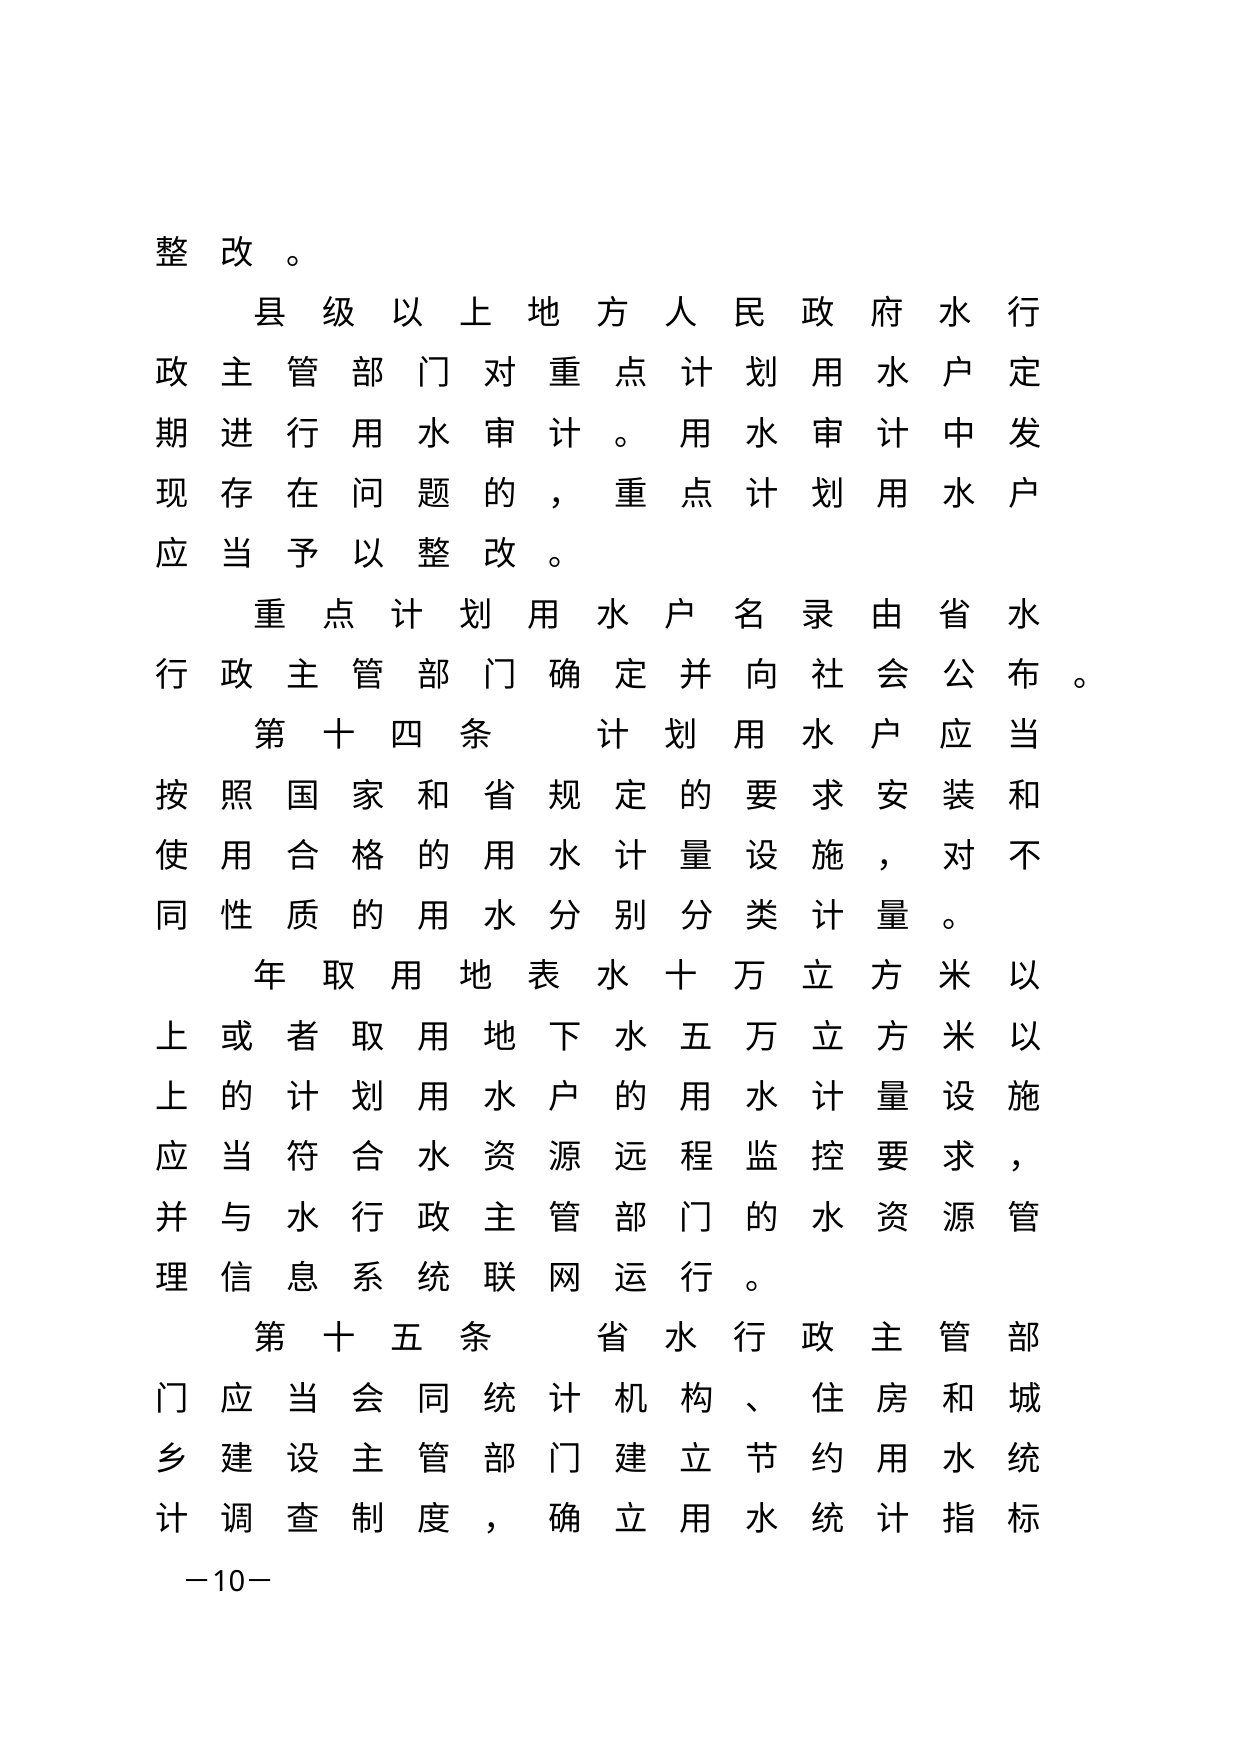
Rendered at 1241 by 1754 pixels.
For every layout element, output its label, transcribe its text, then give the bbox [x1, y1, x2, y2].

text 重点计划用水户应当每三年开展一次水平衡测试，其他计划用水户应当每五年开展一次水平衡测试。计划用水户超计划用水百分之三十以上的，应当进行水平衡测试和接受水行政主管部门的用水审计，并对存在问题予以整改。 [155, 219, 1073, 280]
text 县级以上地方人民政府水行政主管部门对重点计划用水户定期进行用水审计。用水审计中发现存在问题的，重点计划用水户应当予以整改。 [155, 280, 1073, 581]
text 重点计划用水户名录由省水行政主管部门确定并向社会公布。 [155, 581, 1073, 702]
text 年取用地表水十万立方米以上或者取用地下水五万立方米以上的计划用水户的用水计量设施应当符合水资源远程监控要求，并与水行政主管部门的水资源管理信息系统联网运行。 [155, 943, 1073, 1305]
text 第十五条 省水行政主管部门应当会同统计机构、住房和城乡建设主管部门建立节约用水统计调查制度，确立用水统计指标体系，规范统计方法，保证用水单位和个人用水量、节水指标等统计数据的客观真实。 [155, 1305, 1073, 1546]
text 第十四条 计划用水户应当按照国家和省规定的要求安装和使用合格的用水计量设施，对不同性质的用水分别分类计量。 [155, 702, 1073, 943]
